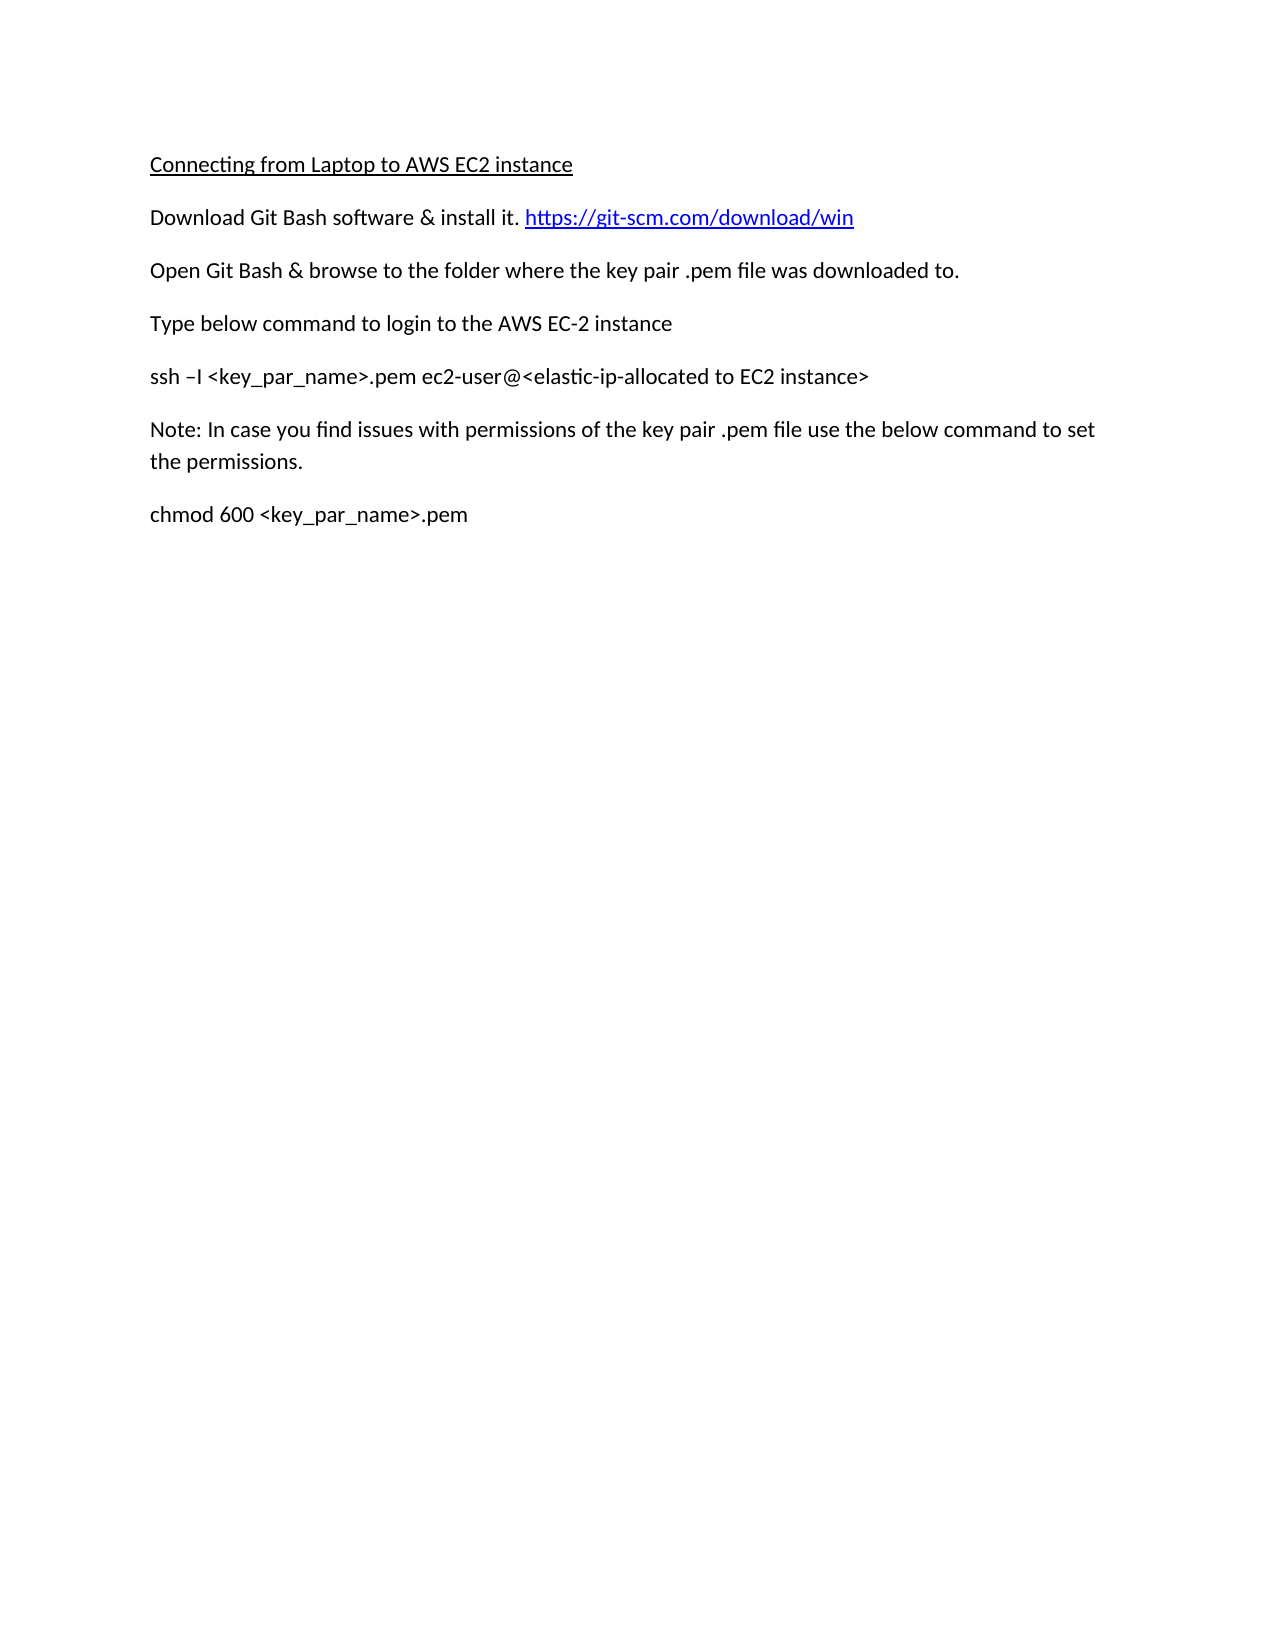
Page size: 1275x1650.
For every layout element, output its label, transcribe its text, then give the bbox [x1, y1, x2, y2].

text Open Git Bash & browse to the folder where the key pair .pem file was downloaded to. [150, 256, 1125, 284]
text Note: In case you find issues with permissions of the key pair .pem file use the below command to set the permissions. [150, 415, 1125, 475]
text chmod 600 <key_par_name>.pem [150, 500, 1125, 528]
text Connecting from Laptop to AWS EC2 instance [150, 150, 1125, 178]
text Download Git Bash software & install it. https://git-scm.com/download/win [150, 203, 1125, 231]
text ssh –I <key_par_name>.pem ec2-user@<elastic-ip-allocated to EC2 instance> [150, 362, 1125, 390]
text Type below command to login to the AWS EC-2 instance [150, 309, 1125, 337]
